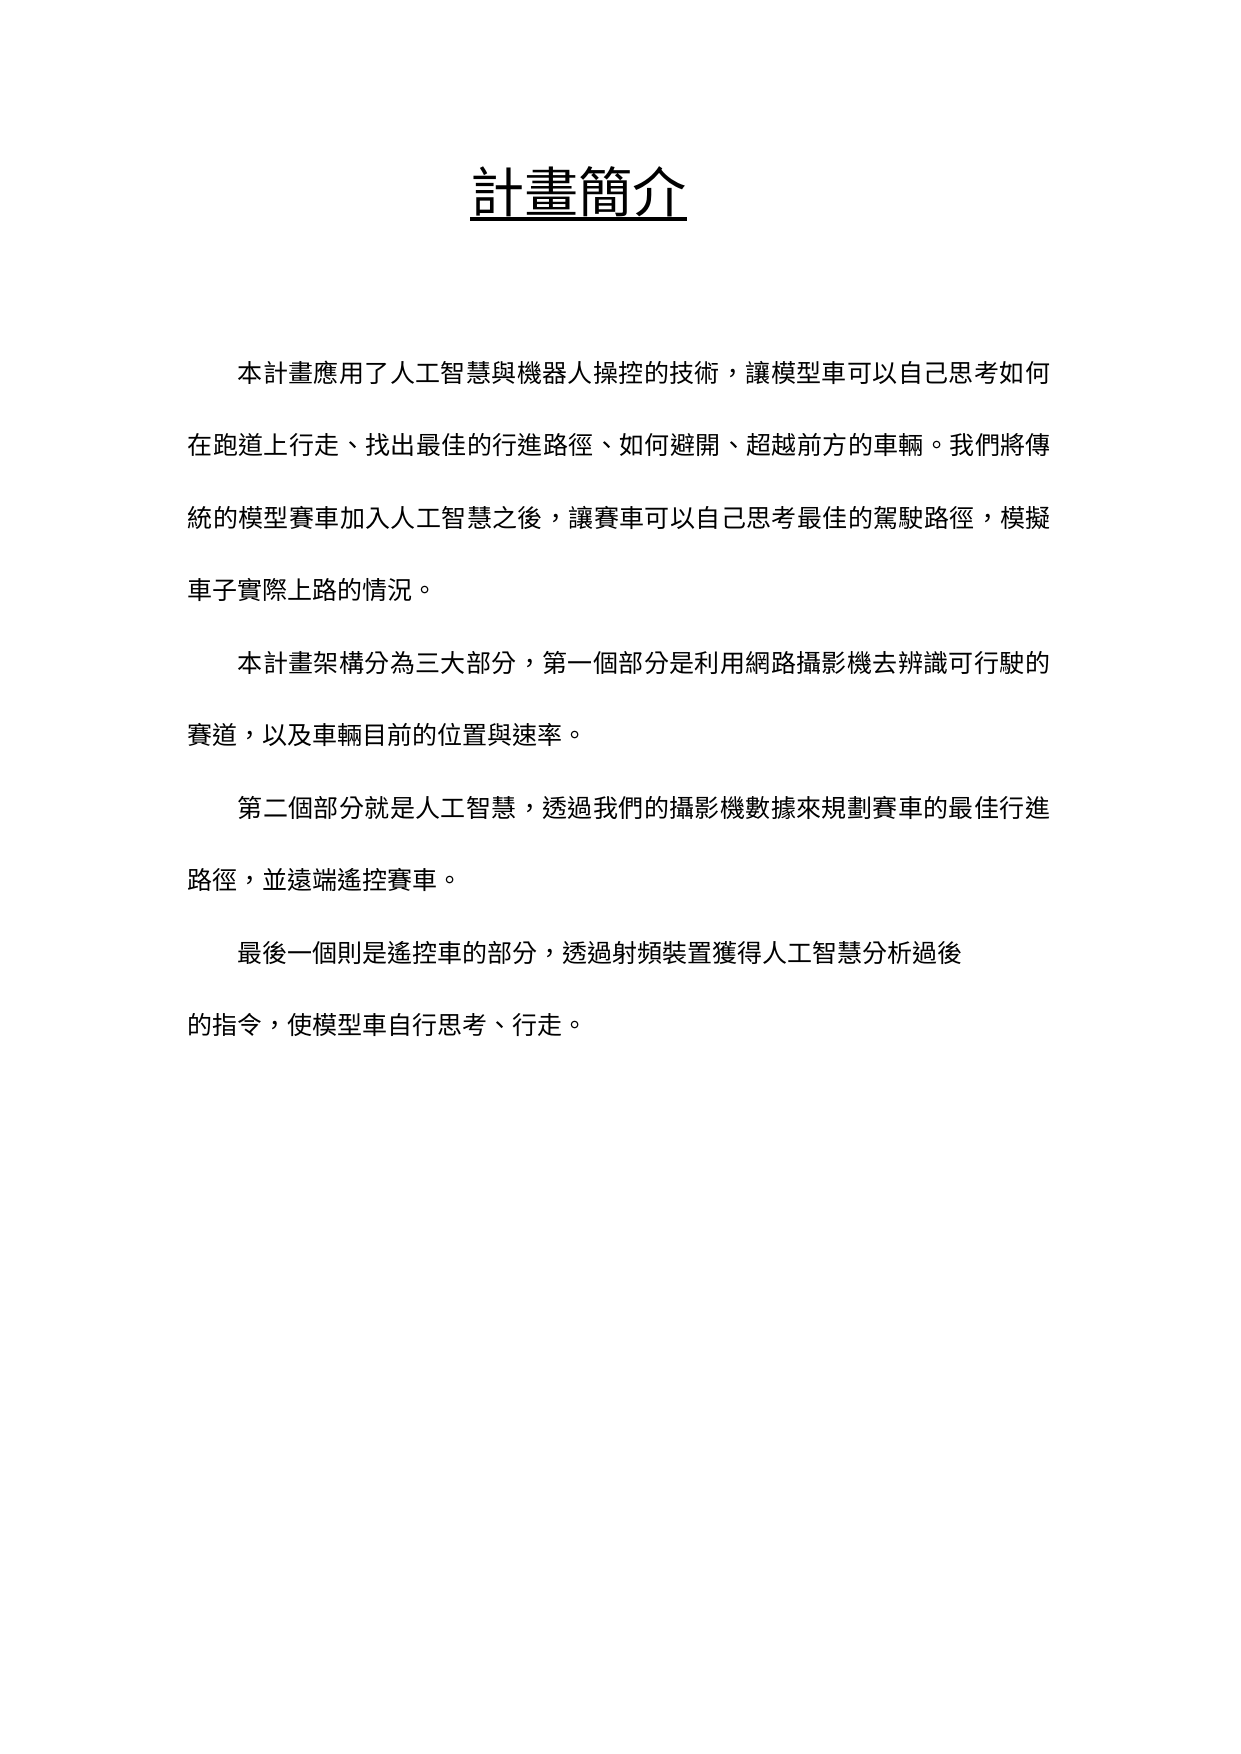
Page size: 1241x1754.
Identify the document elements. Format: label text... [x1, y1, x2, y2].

text 計畫簡介 [187, 150, 969, 228]
text 第二個部分就是人工智慧，透過我們的攝影機數據來規劃賽車的最佳行進路徑，並遠端遙控賽車。 [187, 788, 1053, 897]
text 本計畫架構分為三大部分，第一個部分是利用網路攝影機去辨識可行駛的賽道，以及車輛目前的位置與速率。 [187, 643, 1053, 752]
text 最後一個則是遙控車的部分，透過射頻裝置獲得人工智慧分析過後的指令，使模型車自行思考、行走。 [187, 933, 969, 1042]
text 本計畫應用了人工智慧與機器人操控的技術，讓模型車可以自己思考如何在跑道上行走、找出最佳的行進路徑、如何避開、超越前方的車輛。我們將傳統的模型賽車加入人工智慧之後，讓賽車可以自己思考最佳的駕駛路徑，模擬車子實際上路的情況。 [187, 353, 1053, 607]
